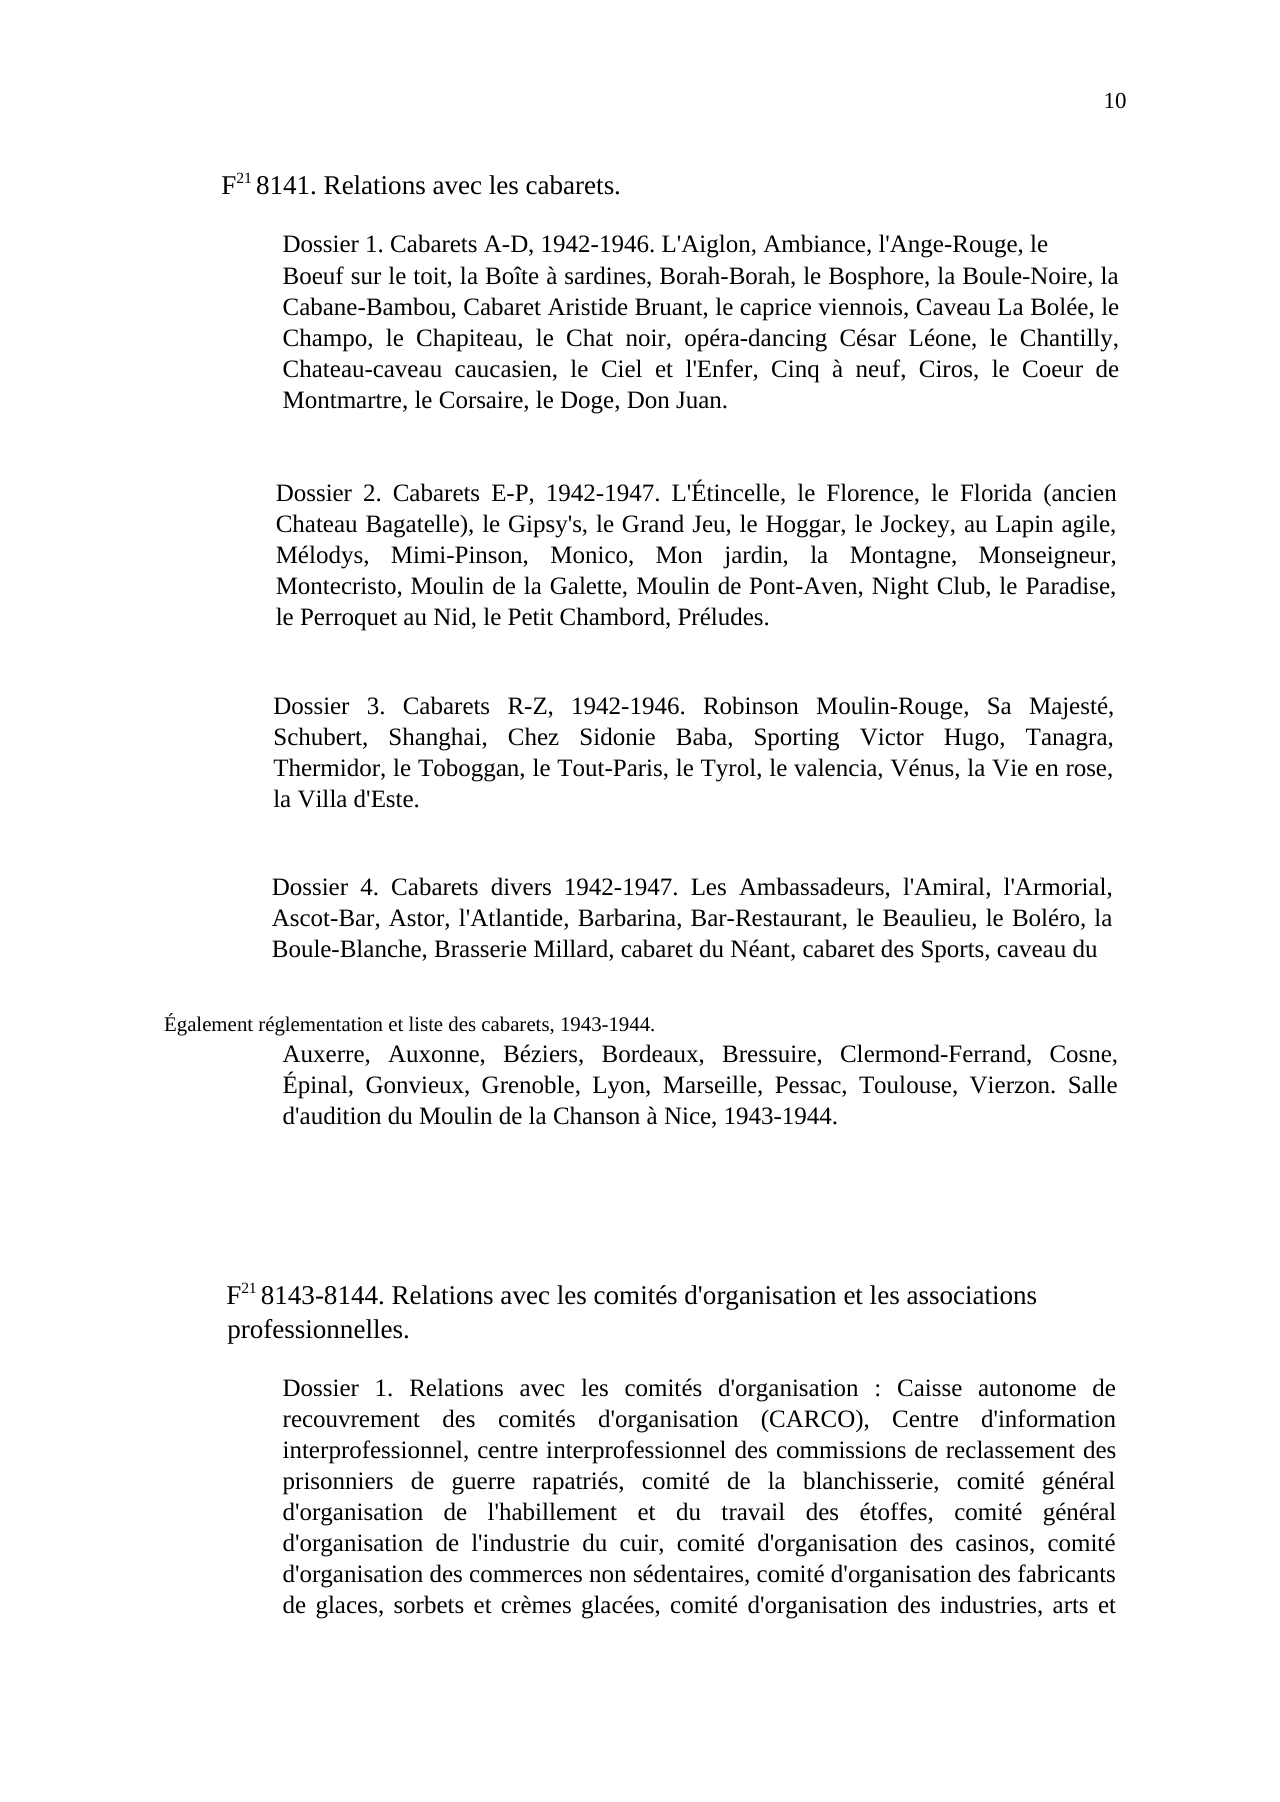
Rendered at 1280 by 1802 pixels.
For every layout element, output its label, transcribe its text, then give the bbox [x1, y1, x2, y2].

text Auxerre, Auxonne, Béziers, Bordeaux, Bressuire, Clermond-Ferrand, Cosne, Épinal, Gonvieux, Grenoble, Lyon, Marseille, Pessac, Toulouse, Vierzon. Salle d'audition du Moulin de la Chanson à Nice, 1943-1944. [282, 1039, 1119, 1129]
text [282, 1373, 1117, 1619]
text F21 8143-8144. Relations avec les comités d'organisation et les associations professionnelles. [226, 1279, 1129, 1344]
text Également réglementation et liste des cabarets, 1943-1944. [164, 1012, 1120, 1036]
text Dossier 4. Cabarets divers 1942-1947. Les Ambassadeurs, l'Amiral, l'Armorial, Ascot-Bar, Astor, l'Atlantide, Barbarina, Bar-Restaurant, le Beaulieu, le Boléro, la Boule-Blanche, Brasserie Millard, cabaret du Néant, cabaret des Sports, caveau du [272, 872, 1114, 963]
text F21 8141. Relations avec les cabarets. [221, 169, 1129, 200]
text Dossier 1. Cabarets A-D, 1942-1946. L'Aiglon, Ambiance, l'Ange-Rouge, le [282, 229, 1128, 258]
text Dossier 3. Cabarets R-Z, 1942-1946. Robinson Moulin-Rouge, Sa Majesté, Schubert, Shanghai, Chez Sidonie Baba, Sporting Victor Hugo, Tanagra, Thermidor, le Toboggan, le Tout-Paris, le Tyrol, le valencia, Vénus, la Vie en rose, la Villa d'Este. [273, 691, 1115, 813]
text Dossier 2. Cabarets E-P, 1942-1947. L'Étincelle, le Florence, le Florida (ancien Chateau Bagatelle), le Gipsy's, le Grand Jeu, le Hoggar, le Jockey, au Lapin agile, Mélodys, Mimi-Pinson, Monico, Mon jardin, la Montagne, Monseigneur, Montecristo, Moulin de la Galette, Moulin de Pont-Aven, Night Club, le Paradise, le Perroquet au Nid, le Petit Chambord, Préludes. [276, 478, 1118, 631]
text Boeuf sur le toit, la Boîte à sardines, Borah-Borah, le Bosphore, la Boule-Noire, la Cabane-Bambou, Cabaret Aristide Bruant, le caprice viennois, Caveau La Bolée, le Champo, le Chapiteau, le Chat noir, opéra-dancing César Léone, le Chantilly, Chateau-caveau caucasien, le Ciel et l'Enfer, Cinq à neuf, Ciros, le Coeur de Montmartre, le Corsaire, le Doge, Don Juan. [282, 261, 1120, 414]
